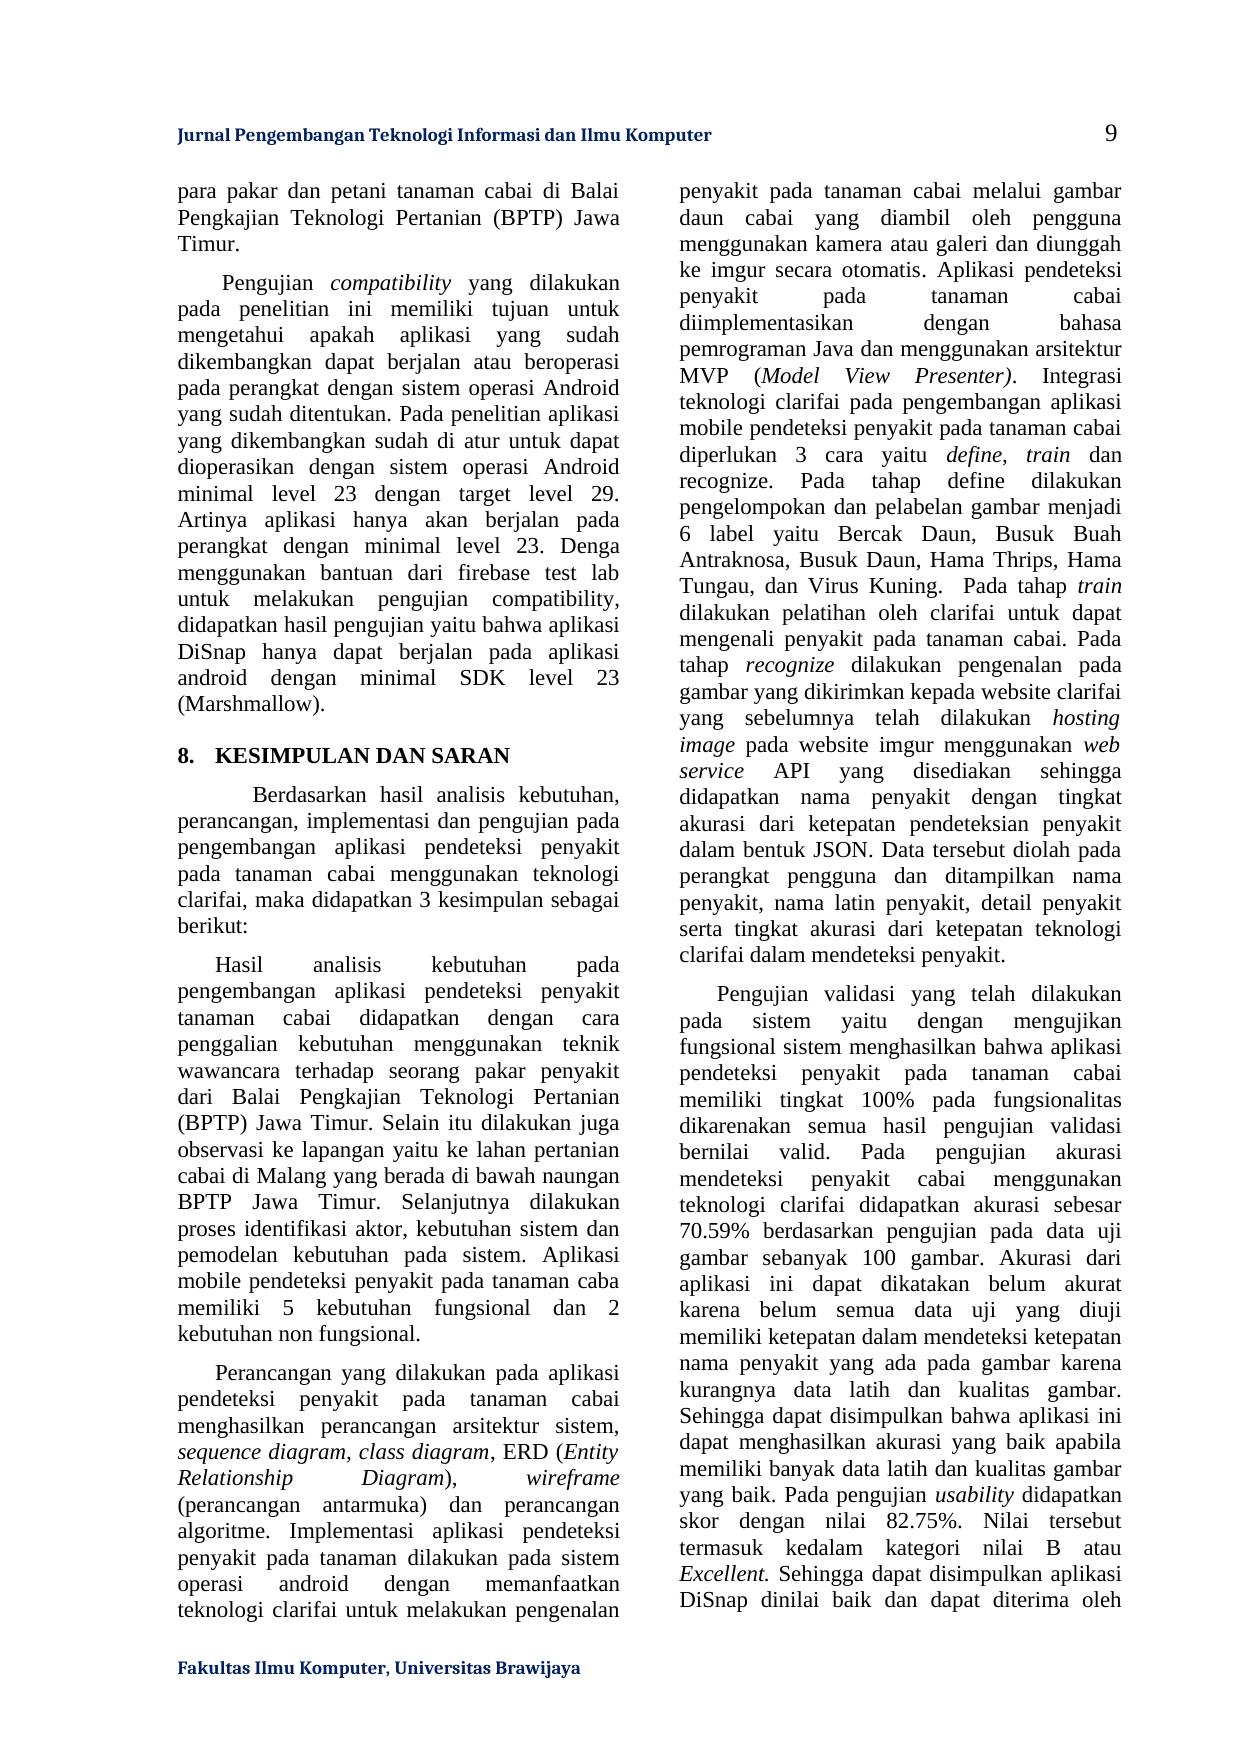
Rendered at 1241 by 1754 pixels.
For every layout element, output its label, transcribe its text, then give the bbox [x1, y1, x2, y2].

subtitle KESIMPULAN DAN SARAN [177, 742, 620, 768]
text Perancangan yang dilakukan pada aplikasi pendeteksi penyakit pada tanaman cabai menghasilkan perancangan arsitektur sistem, sequence diagram, class diagram, ERD (Entity Relationship Diagram), wireframe (perancangan antarmuka) dan perancangan algoritme. Implementasi aplikasi pendeteksi penyakit pada tanaman dilakukan pada sistem operasi android dengan memanfaatkan teknologi clarifai untuk melakukan pengenalan penyakit pada tanaman cabai melalui gambar daun cabai yang diambil oleh pengguna menggunakan kamera atau galeri dan diunggah ke imgur secara otomatis. Aplikasi pendeteksi penyakit pada tanaman cabai diimplementasikan dengan bahasa pemrograman Java dan menggunakan arsitektur MVP (Model View Presenter). Integrasi teknologi clarifai pada pengembangan aplikasi mobile pendeteksi penyakit pada tanaman cabai diperlukan 3 cara yaitu define, train dan recognize. Pada tahap define dilakukan pengelompokan dan pelabelan gambar menjadi 6 label yaitu Bercak Daun, Busuk Buah Antraknosa, Busuk Daun, Hama Thrips, Hama Tungau, dan Virus Kuning. Pada tahap train dilakukan pelatihan oleh clarifai untuk dapat mengenali penyakit pada tanaman cabai. Pada tahap recognize dilakukan pengenalan pada gambar yang dikirimkan kepada website clarifai yang sebelumnya telah dilakukan hosting image pada website imgur menggunakan web service API yang disediakan sehingga didapatkan nama penyakit dengan tingkat akurasi dari ketepatan pendeteksian penyakit dalam bentuk JSON. Data tersebut diolah pada perangkat pengguna dan ditampilkan nama penyakit, nama latin penyakit, detail penyakit serta tingkat akurasi dari ketepatan teknologi clarifai dalam mendeteksi penyakit. [177, 1359, 620, 1623]
text Pengujian compatibility yang dilakukan pada penelitian ini memiliki tujuan untuk mengetahui apakah aplikasi yang sudah dikembangkan dapat berjalan atau beroperasi pada perangkat dengan sistem operasi Android yang sudah ditentukan. Pada penelitian aplikasi yang dikembangkan sudah di atur untuk dapat dioperasikan dengan sistem operasi Android minimal level 23 dengan target level 29. Artinya aplikasi hanya akan berjalan pada perangkat dengan minimal level 23. Denga menggunakan bantuan dari firebase test lab untuk melakukan pengujian compatibility, didapatkan hasil pengujian yaitu bahwa aplikasi DiSnap hanya dapat berjalan pada aplikasi android dengan minimal SDK level 23 (Marshmallow). [177, 269, 620, 717]
text Perancangan yang dilakukan pada aplikasi pendeteksi penyakit pada tanaman cabai menghasilkan perancangan arsitektur sistem, sequence diagram, class diagram, ERD (Entity Relationship Diagram), wireframe (perancangan antarmuka) dan perancangan algoritme. Implementasi aplikasi pendeteksi penyakit pada tanaman dilakukan pada sistem operasi android dengan memanfaatkan teknologi clarifai untuk melakukan pengenalan penyakit pada tanaman cabai melalui gambar daun cabai yang diambil oleh pengguna menggunakan kamera atau galeri dan diunggah ke imgur secara otomatis. Aplikasi pendeteksi penyakit pada tanaman cabai diimplementasikan dengan bahasa pemrograman Java dan menggunakan arsitektur MVP (Model View Presenter). Integrasi teknologi clarifai pada pengembangan aplikasi mobile pendeteksi penyakit pada tanaman cabai diperlukan 3 cara yaitu define, train dan recognize. Pada tahap define dilakukan pengelompokan dan pelabelan gambar menjadi 6 label yaitu Bercak Daun, Busuk Buah Antraknosa, Busuk Daun, Hama Thrips, Hama Tungau, dan Virus Kuning. Pada tahap train dilakukan pelatihan oleh clarifai untuk dapat mengenali penyakit pada tanaman cabai. Pada tahap recognize dilakukan pengenalan pada gambar yang dikirimkan kepada website clarifai yang sebelumnya telah dilakukan hosting image pada website imgur menggunakan web service API yang disediakan sehingga didapatkan nama penyakit dengan tingkat akurasi dari ketepatan pendeteksian penyakit dalam bentuk JSON. Data tersebut diolah pada perangkat pengguna dan ditampilkan nama penyakit, nama latin penyakit, detail penyakit serta tingkat akurasi dari ketepatan teknologi clarifai dalam mendeteksi penyakit. [679, 177, 1122, 968]
text Hasil analisis kebutuhan pada pengembangan aplikasi pendeteksi penyakit tanaman cabai didapatkan dengan cara penggalian kebutuhan menggunakan teknik wawancara terhadap seorang pakar penyakit dari Balai Pengkajian Teknologi Pertanian (BPTP) Jawa Timur. Selain itu dilakukan juga observasi ke lapangan yaitu ke lahan pertanian cabai di Malang yang berada di bawah naungan BPTP Jawa Timur. Selanjutnya dilakukan proses identifikasi aktor, kebutuhan sistem dan pemodelan kebutuhan pada sistem. Aplikasi mobile pendeteksi penyakit pada tanaman caba memiliki 5 kebutuhan fungsional dan 2 kebutuhan non fungsional. [177, 951, 620, 1347]
text Berdasarkan hasil analisis kebutuhan, perancangan, implementasi dan pengujian pada pengembangan aplikasi pendeteksi penyakit pada tanaman cabai menggunakan teknologi clarifai, maka didapatkan 3 kesimpulan sebagai berikut: [177, 781, 620, 939]
